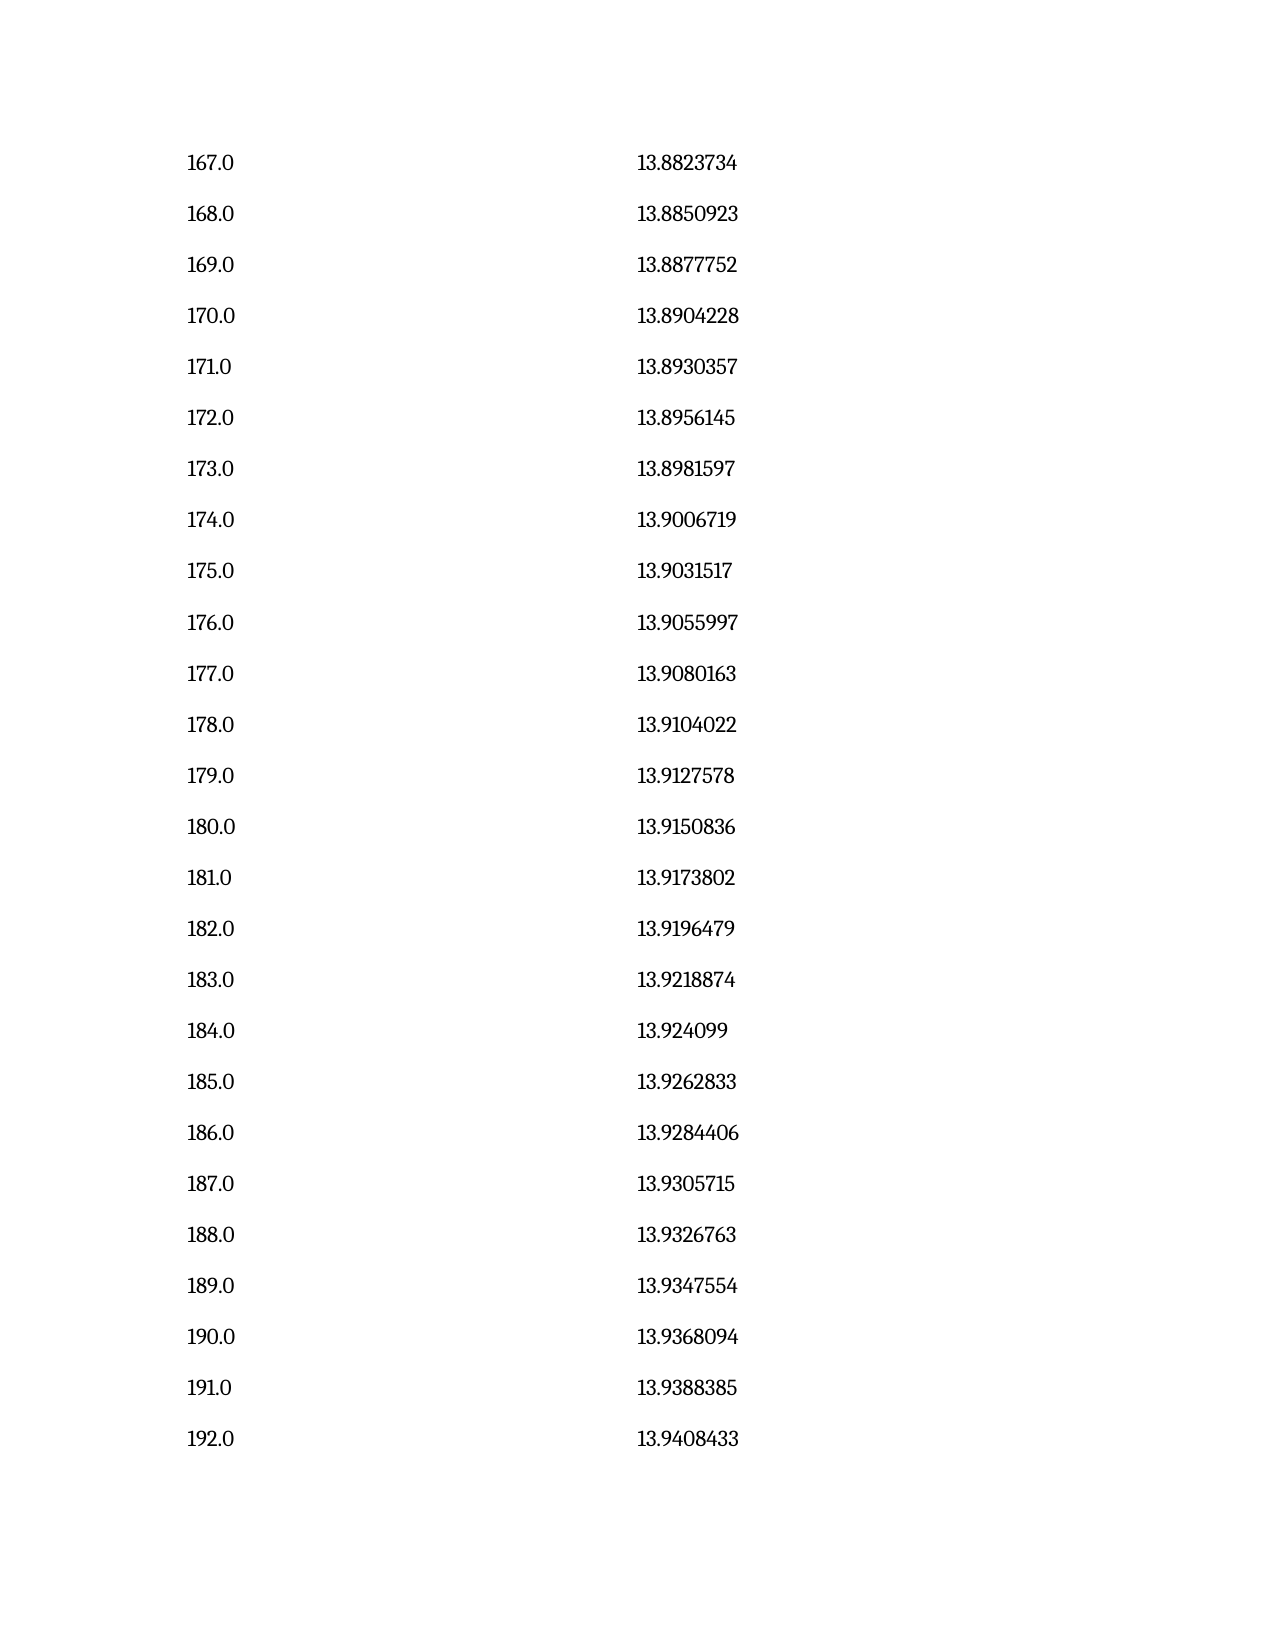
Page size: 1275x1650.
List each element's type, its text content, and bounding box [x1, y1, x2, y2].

table_cell 173.0 [176, 456, 626, 507]
table_cell 13.8823734 [626, 150, 1076, 201]
table_cell 169.0 [176, 252, 626, 303]
table_cell 13.924099 [626, 1018, 1076, 1069]
table_cell 13.8930357 [626, 354, 1076, 405]
table_cell 13.8981597 [626, 456, 1076, 507]
table_cell 179.0 [176, 763, 626, 813]
table_cell 182.0 [176, 916, 626, 967]
table_cell 168.0 [176, 201, 626, 252]
table_cell 167.0 [176, 150, 626, 201]
table_cell 13.9031517 [626, 558, 1076, 609]
table_cell 192.0 [176, 1426, 626, 1477]
table_cell 174.0 [176, 507, 626, 558]
table_cell 13.8904228 [626, 303, 1076, 354]
table_cell 13.9326763 [626, 1222, 1076, 1273]
table_cell 186.0 [176, 1120, 626, 1171]
table_cell 13.9305715 [626, 1171, 1076, 1222]
table_cell 13.9284406 [626, 1120, 1076, 1171]
table_cell 13.9080163 [626, 660, 1076, 711]
table_cell 13.9006719 [626, 507, 1076, 558]
table_cell 13.8956145 [626, 405, 1076, 456]
table_cell 13.9173802 [626, 865, 1076, 916]
table_cell 190.0 [176, 1324, 626, 1375]
table_cell 188.0 [176, 1222, 626, 1273]
table_cell 178.0 [176, 711, 626, 762]
table_cell 177.0 [176, 660, 626, 711]
table_cell 175.0 [176, 558, 626, 609]
table_cell 172.0 [176, 405, 626, 456]
table_cell 13.9262833 [626, 1069, 1076, 1120]
table_cell 13.9347554 [626, 1273, 1076, 1324]
table_cell 171.0 [176, 354, 626, 405]
table_cell 13.8877752 [626, 252, 1076, 303]
table_cell 189.0 [176, 1273, 626, 1324]
table_cell 180.0 [176, 814, 626, 864]
table_cell 181.0 [176, 865, 626, 916]
table_cell 183.0 [176, 967, 626, 1018]
table_cell 170.0 [176, 303, 626, 354]
table_cell 191.0 [176, 1375, 626, 1426]
table_cell 13.8850923 [626, 201, 1076, 252]
table_cell 13.9218874 [626, 967, 1076, 1018]
table_cell 13.9104022 [626, 711, 1076, 762]
table_cell 13.9368094 [626, 1324, 1076, 1375]
table_cell 184.0 [176, 1018, 626, 1069]
table_cell 185.0 [176, 1069, 626, 1120]
table_cell 13.9388385 [626, 1375, 1076, 1426]
table_cell 13.9196479 [626, 916, 1076, 967]
table_cell 13.9408433 [626, 1426, 1076, 1477]
table_cell 187.0 [176, 1171, 626, 1222]
table_cell 13.9127578 [626, 763, 1076, 813]
table_cell 13.9055997 [626, 609, 1076, 660]
table_cell 176.0 [176, 609, 626, 660]
table_cell 13.9150836 [626, 814, 1076, 864]
